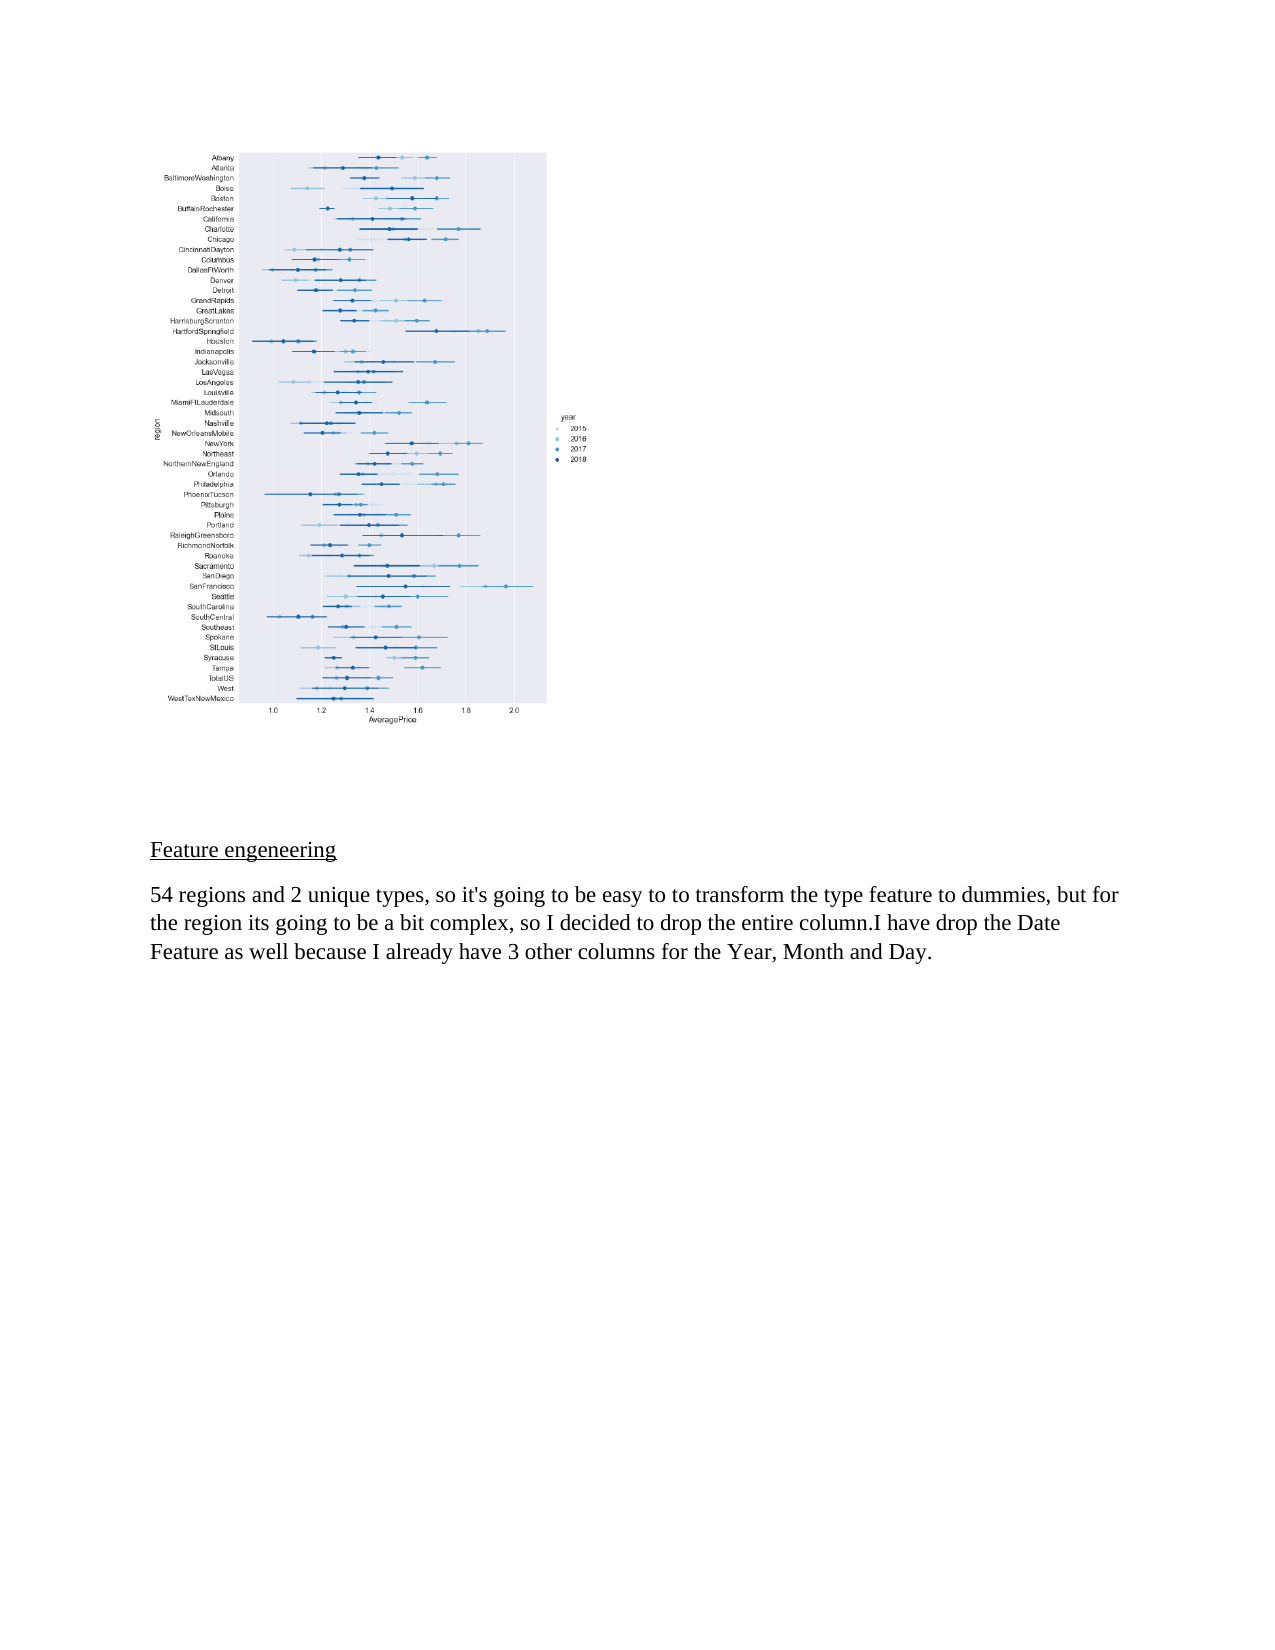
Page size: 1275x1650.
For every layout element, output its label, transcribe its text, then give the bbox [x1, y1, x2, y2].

text Feature engeneering [150, 836, 1125, 862]
picture [150, 150, 593, 727]
text 54 regions and 2 unique types, so it's going to be easy to to transform the type feature to dummies, but for the region its going to be a bit complex, so I decided to drop the entire column.I have drop the Date Feature as well because I already have 3 other columns for the Year, Month and Day. [150, 881, 1125, 964]
